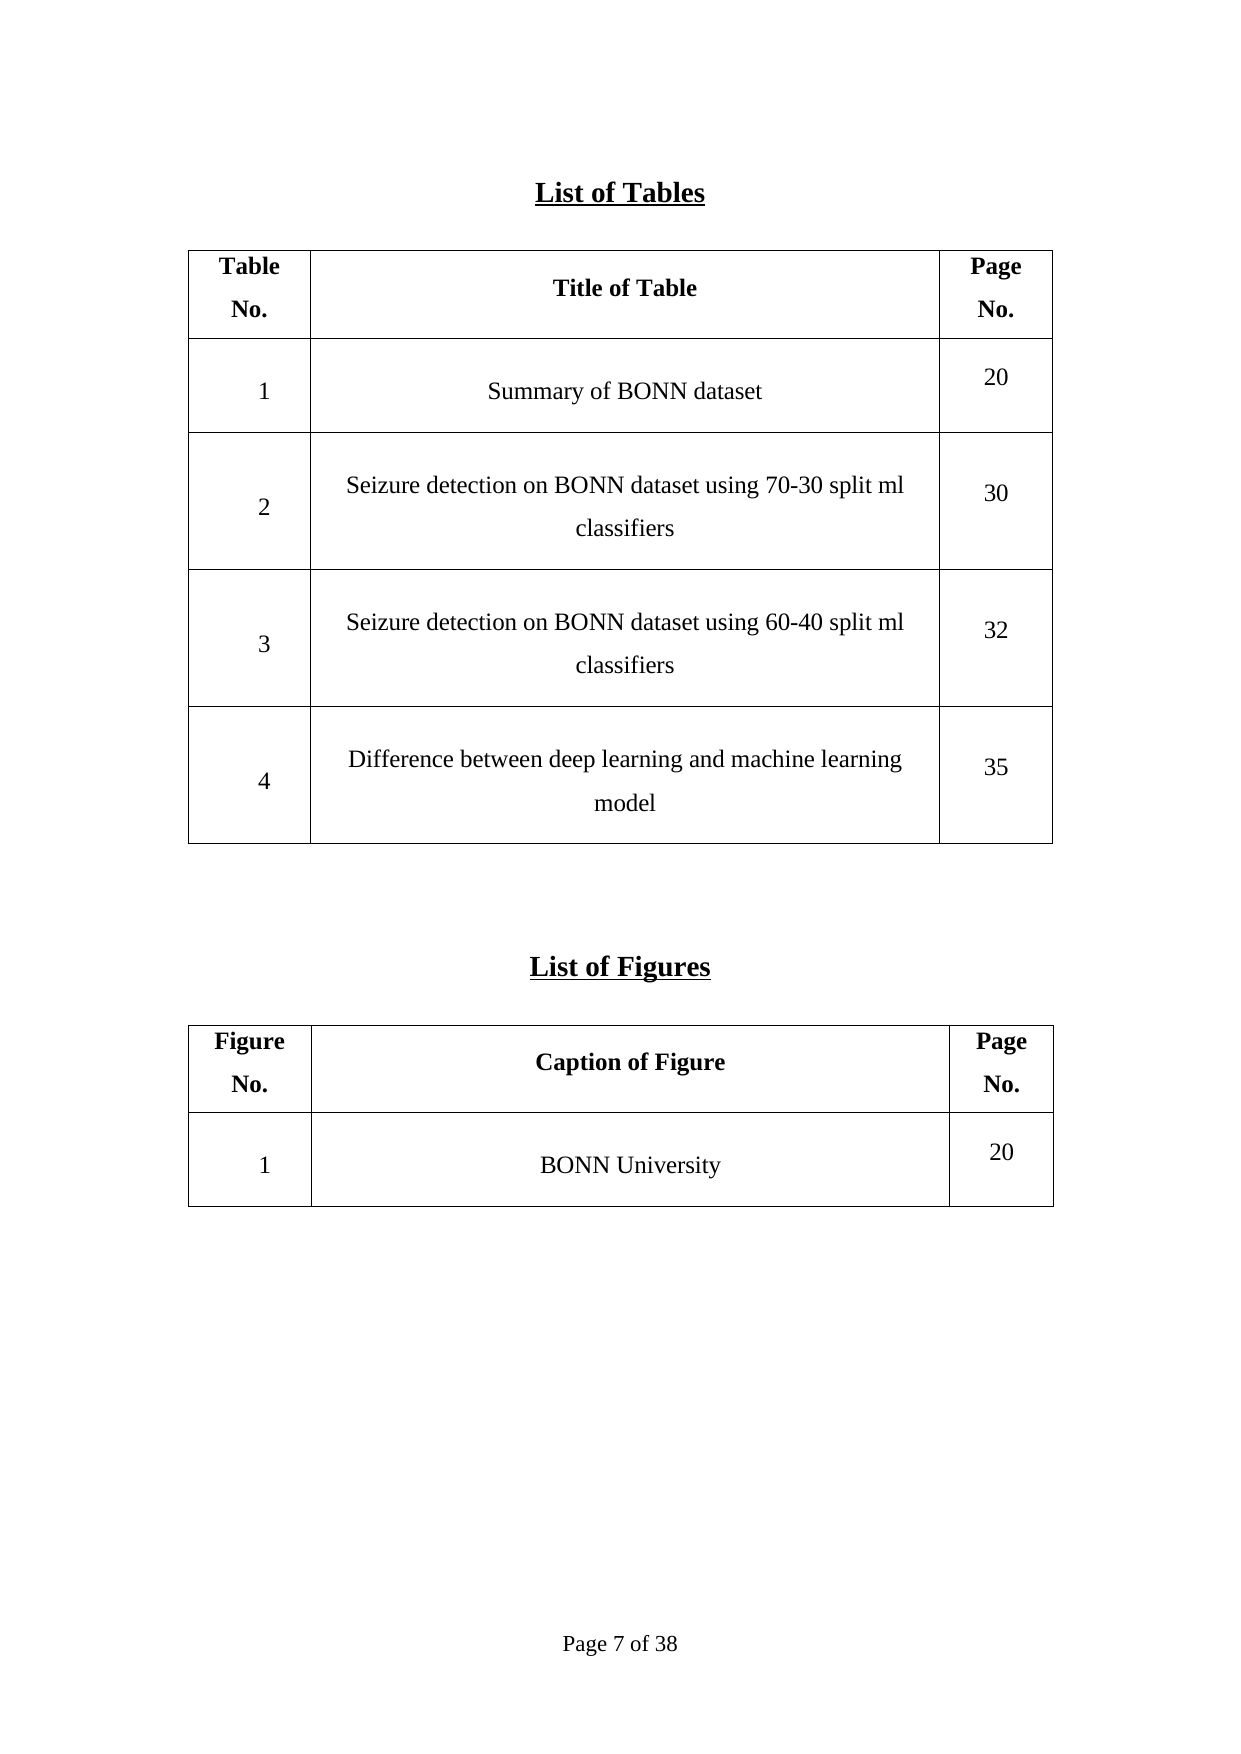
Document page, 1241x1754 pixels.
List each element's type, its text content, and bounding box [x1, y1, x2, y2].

table_cell 30 [940, 433, 1052, 569]
table_cell 4 [189, 707, 310, 843]
table_cell Seizure detection on BONN dataset using 60-40 split ml classifiers [311, 570, 939, 706]
table_header Table No. [189, 251, 310, 337]
table_cell Seizure detection on BONN dataset using 70-30 split ml classifiers [311, 433, 939, 569]
table_cell 35 [940, 707, 1052, 843]
title List of Tables [187, 175, 1053, 208]
table_cell Difference between deep learning and machine learning model [311, 707, 939, 843]
table_header Title of Table [311, 251, 939, 337]
table_cell Summary of BONN dataset [311, 339, 939, 432]
table_cell 20 [950, 1113, 1053, 1206]
title List of Figures [187, 949, 1053, 983]
table_cell 32 [940, 570, 1052, 706]
table_header Page No. [940, 251, 1052, 337]
table_cell 1 [189, 1113, 311, 1206]
table_header Caption of Figure [312, 1026, 949, 1112]
table_cell 1 [189, 339, 310, 432]
table_cell 2 [189, 433, 310, 569]
table_cell BONN University [312, 1113, 949, 1206]
table_header Page No. [950, 1026, 1053, 1112]
table_cell 20 [940, 339, 1052, 432]
table_cell 3 [189, 570, 310, 706]
table_header Figure No. [189, 1026, 311, 1112]
